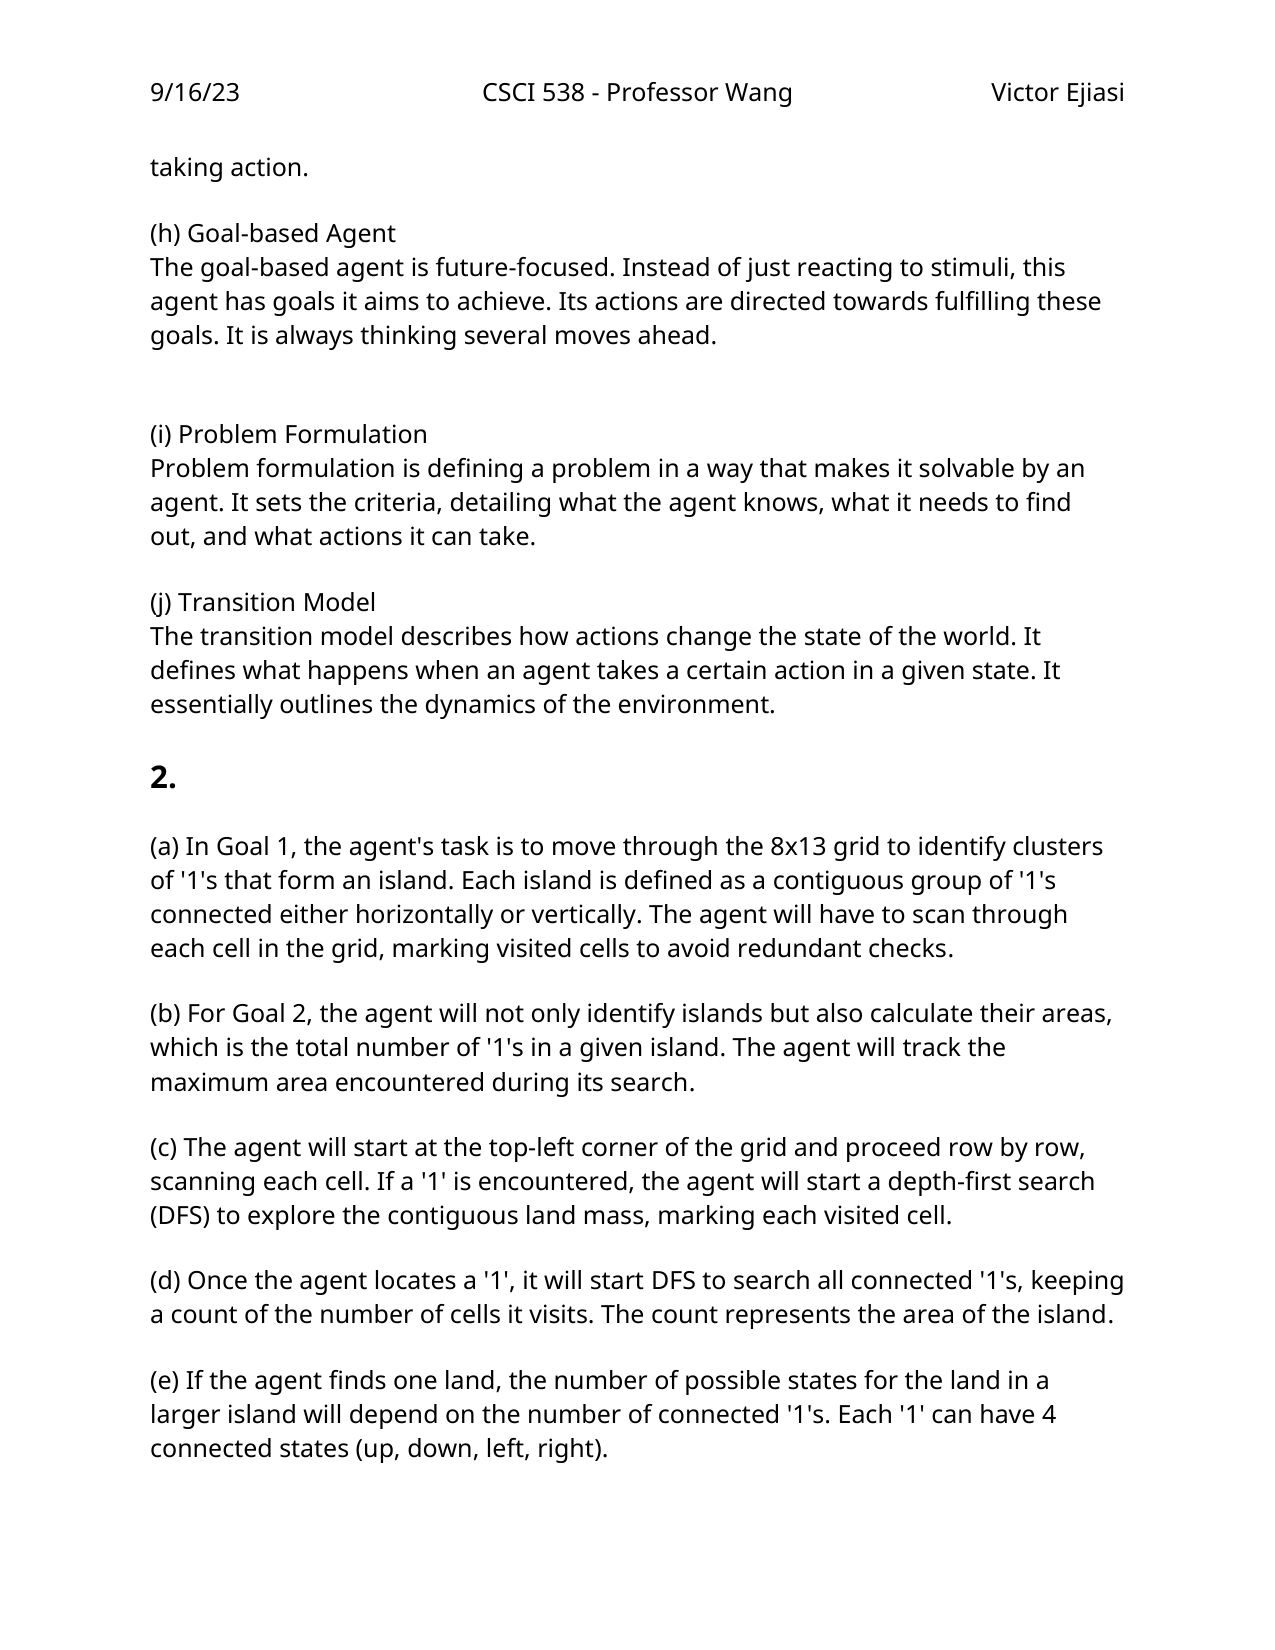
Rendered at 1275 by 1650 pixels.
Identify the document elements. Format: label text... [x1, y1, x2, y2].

text (a) In Goal 1, the agent's task is to move through the 8x13 grid to identify clusters of '1's that form an island. Each island is defined as a contiguous group of '1's connected either horizontally or vertically. The agent will have to scan through each cell in the grid, marking visited cells to avoid redundant checks. [150, 828, 1125, 996]
text (c) The agent will start at the top-left corner of the grid and proceed row by row, scanning each cell. If a '1' is encountered, the agent will start a depth-first search (DFS) to explore the contiguous land mass, marking each visited cell. [150, 1129, 1125, 1263]
text The goal-based agent is future-focused. Instead of just reacting to stimuli, this agent has goals it aims to achieve. Its actions are directed towards fulfilling these goals. It is always thinking several moves ahead. [150, 249, 1125, 417]
text (j) Transition Model [150, 584, 1125, 618]
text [150, 150, 1125, 215]
text (i) Problem Formulation [150, 417, 1125, 451]
text 2. [150, 755, 1125, 828]
text (d) Once the agent locates a '1', it will start DFS to search all connected '1's, keeping a count of the number of cells it visits. The count represents the area of the island. [150, 1263, 1125, 1362]
text (b) For Goal 2, the agent will not only identify islands but also calculate their areas, which is the total number of '1's in a given island. The agent will track the maximum area encountered during its search. [150, 996, 1125, 1129]
text The transition model describes how actions change the state of the world. It defines what happens when an agent takes a certain action in a given state. It essentially outlines the dynamics of the environment. [150, 618, 1125, 721]
text (e) If the agent finds one land, the number of possible states for the land in a larger island will depend on the number of connected '1's. Each '1' can have 4 connected states (up, down, left, right). [150, 1362, 1125, 1496]
text (h) Goal-based Agent [150, 215, 1125, 249]
text Problem formulation is defining a problem in a way that makes it solvable by an agent. It sets the criteria, detailing what the agent knows, what it needs to find out, and what actions it can take. [150, 451, 1125, 584]
